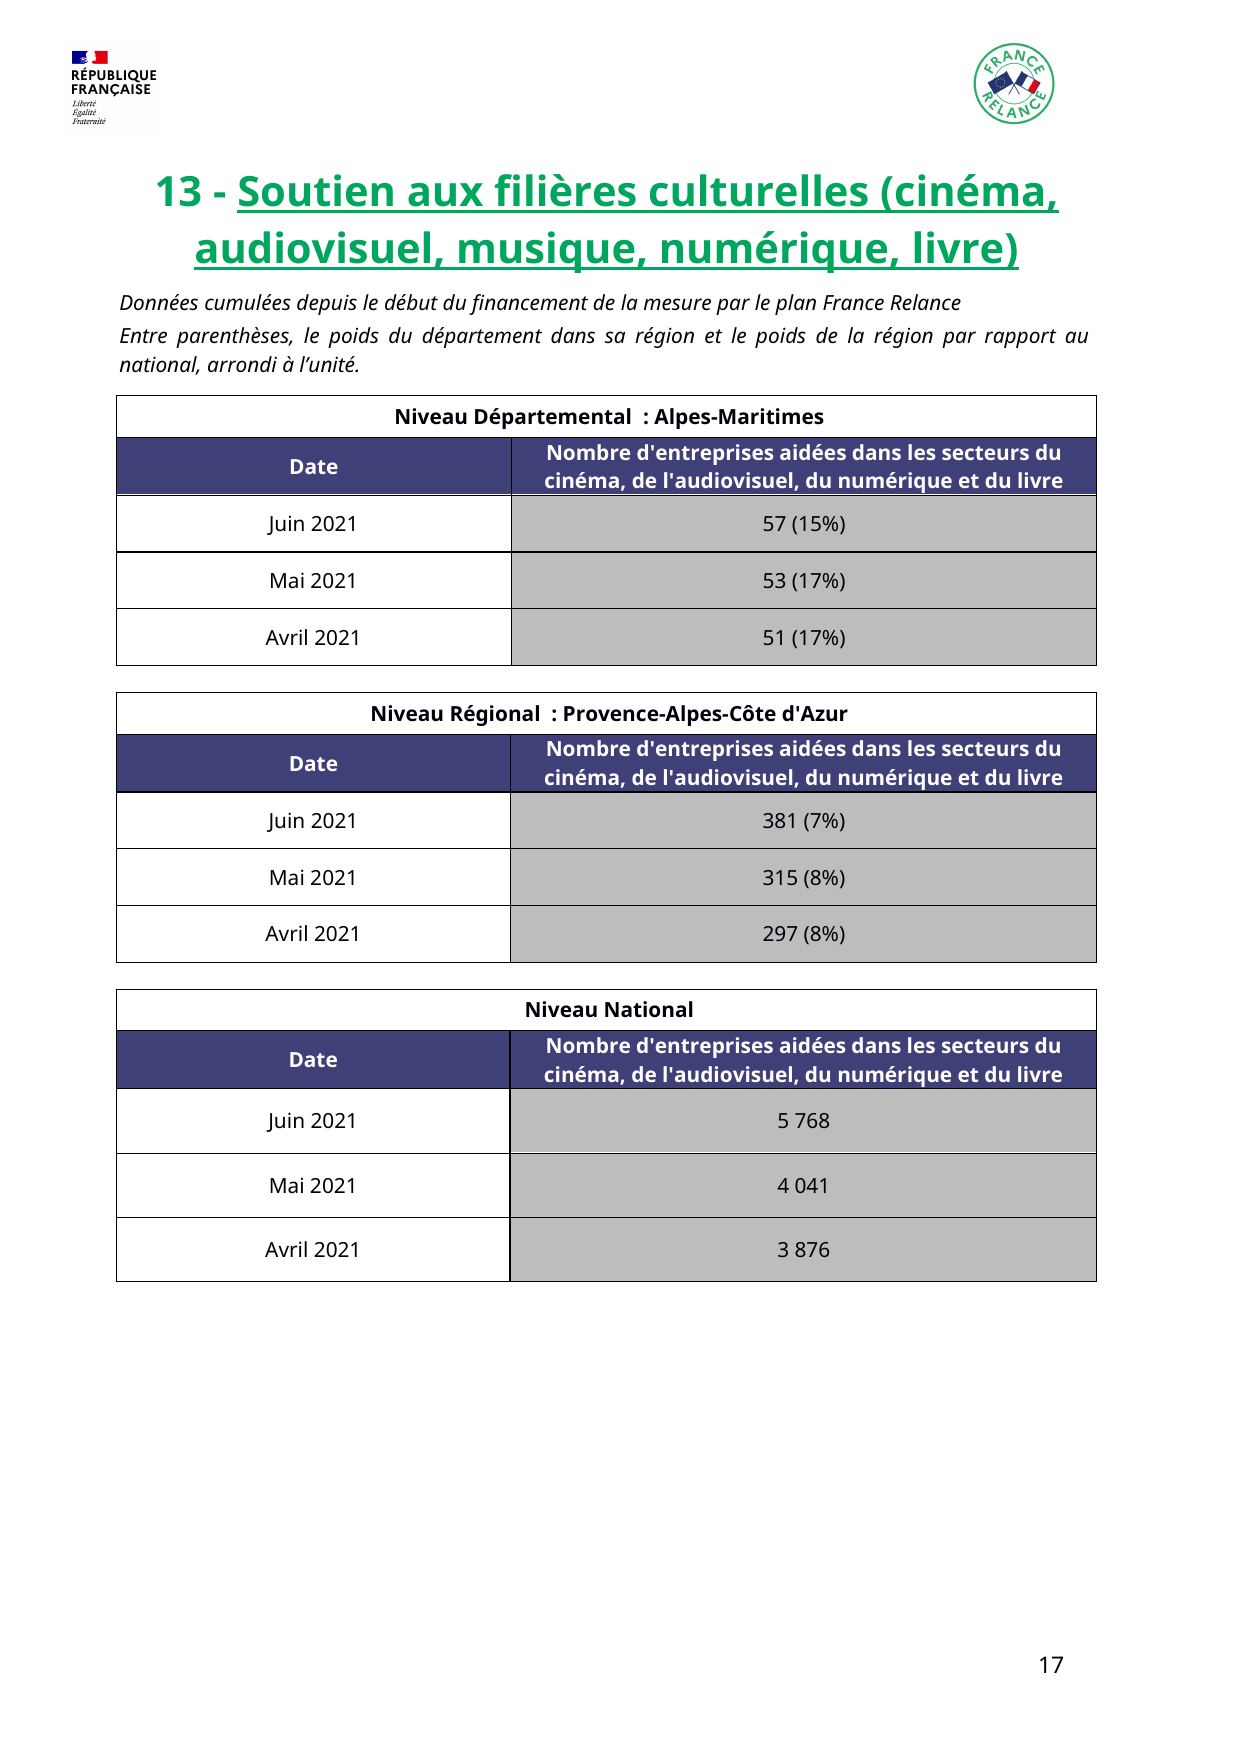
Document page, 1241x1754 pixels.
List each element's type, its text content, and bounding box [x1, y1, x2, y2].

table_header Niveau Régional : Provence-Alpes-Côte d'Azur [117, 693, 1096, 733]
table_cell Juin 2021 [117, 1089, 509, 1152]
text Données cumulées depuis le début du financement de la mesure par le plan France Relance [119, 288, 1094, 317]
text Entre parenthèses, le poids du département dans sa région et le poids de la région par rapport au national, arrondi à l’unité. [119, 321, 1094, 378]
table_cell Avril 2021 [117, 609, 511, 665]
table_cell Nombre d'entreprises aidées dans les secteurs du cinéma, de l'audiovisuel, du numérique et du livre [511, 735, 1096, 791]
table_cell 297 (8%) [511, 906, 1096, 962]
table_cell Avril 2021 [117, 906, 510, 962]
table_cell Date [117, 438, 511, 494]
table_header Niveau Départemental : Alpes-Maritimes [117, 396, 1096, 437]
subtitle 13 - Soutien aux filières culturelles (cinéma, audiovisuel, musique, numérique, livre) [119, 162, 1094, 276]
table_cell 57 (15%) [512, 496, 1096, 551]
table_cell Avril 2021 [117, 1218, 509, 1281]
table_cell Nombre d'entreprises aidées dans les secteurs du cinéma, de l'audiovisuel, du numérique et du livre [512, 438, 1096, 494]
table_header Niveau National [117, 990, 1096, 1030]
table_cell Mai 2021 [117, 553, 511, 608]
table_cell 5 768 [511, 1089, 1096, 1152]
table_cell Juin 2021 [117, 793, 510, 848]
table_cell Date [117, 735, 510, 791]
picture [935, 31, 1082, 126]
table_cell 51 (17%) [512, 609, 1096, 665]
table_cell Nombre d'entreprises aidées dans les secteurs du cinéma, de l'audiovisuel, du numérique et du livre [511, 1031, 1096, 1088]
table_cell Mai 2021 [117, 849, 510, 905]
table_cell 4 041 [511, 1154, 1096, 1217]
table_cell Mai 2021 [117, 1154, 509, 1217]
table_cell 53 (17%) [512, 553, 1096, 608]
table_cell 3 876 [511, 1218, 1096, 1281]
table_cell 315 (8%) [511, 849, 1096, 905]
table_cell Juin 2021 [117, 496, 511, 551]
table_cell Date [117, 1031, 509, 1088]
picture [60, 39, 164, 133]
table_cell 381 (7%) [511, 793, 1096, 848]
